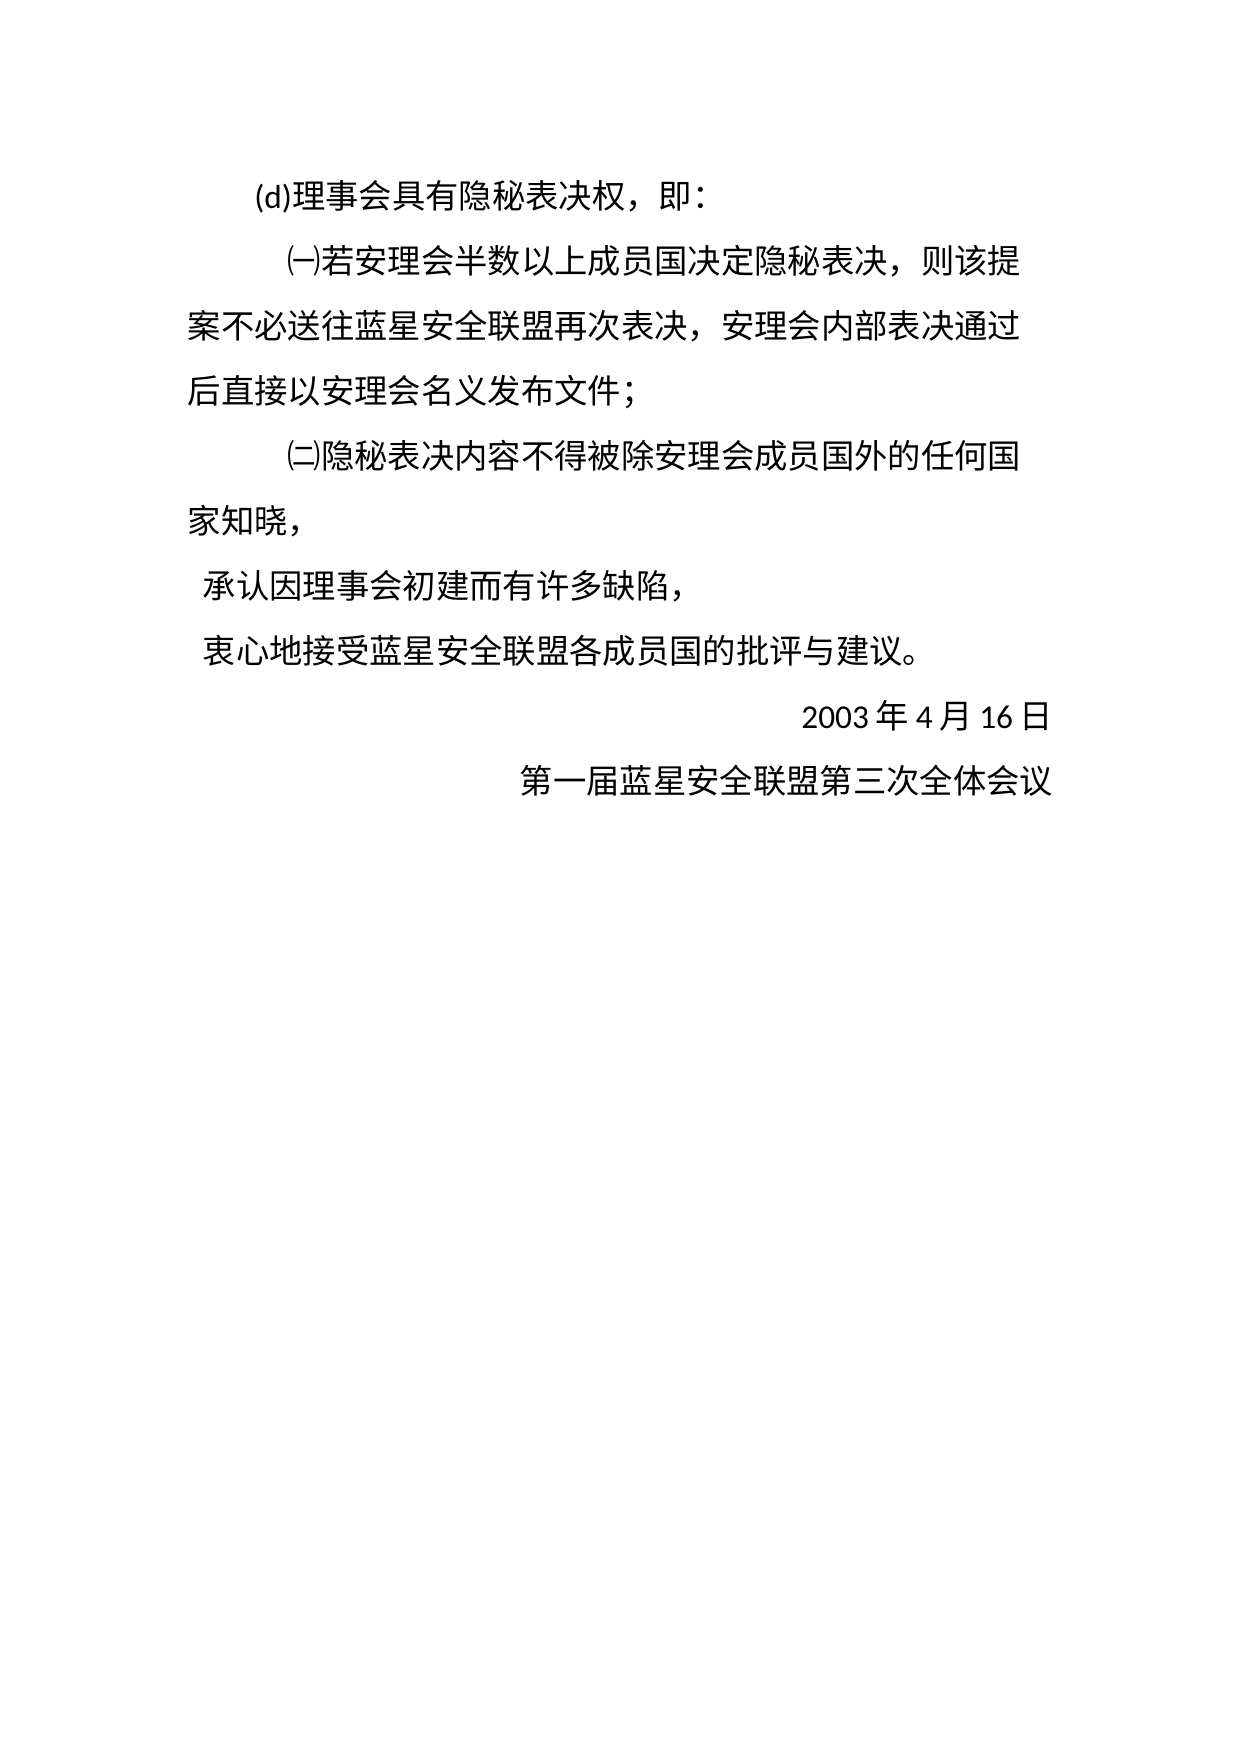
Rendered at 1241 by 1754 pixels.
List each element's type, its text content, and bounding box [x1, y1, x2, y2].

list ㈠若安理会半数以上成员国决定隐秘表决，则该提案不必送往蓝星安全联盟再次表决，安理会内部表决通过后直接以安理会名义发布文件； [187, 227, 1053, 422]
list (d)理事会具有隐秘表决权，即： [187, 162, 1053, 227]
list 第一届蓝星安全联盟第三次全体会议 [187, 747, 1053, 812]
list 衷心地接受蓝星安全联盟各成员国的批评与建议。 [187, 617, 1053, 682]
list 2003年4月16日 [187, 682, 1053, 747]
list 承认因理事会初建而有许多缺陷， [187, 552, 1053, 617]
list ㈡隐秘表决内容不得被除安理会成员国外的任何国家知晓， [187, 422, 1053, 552]
